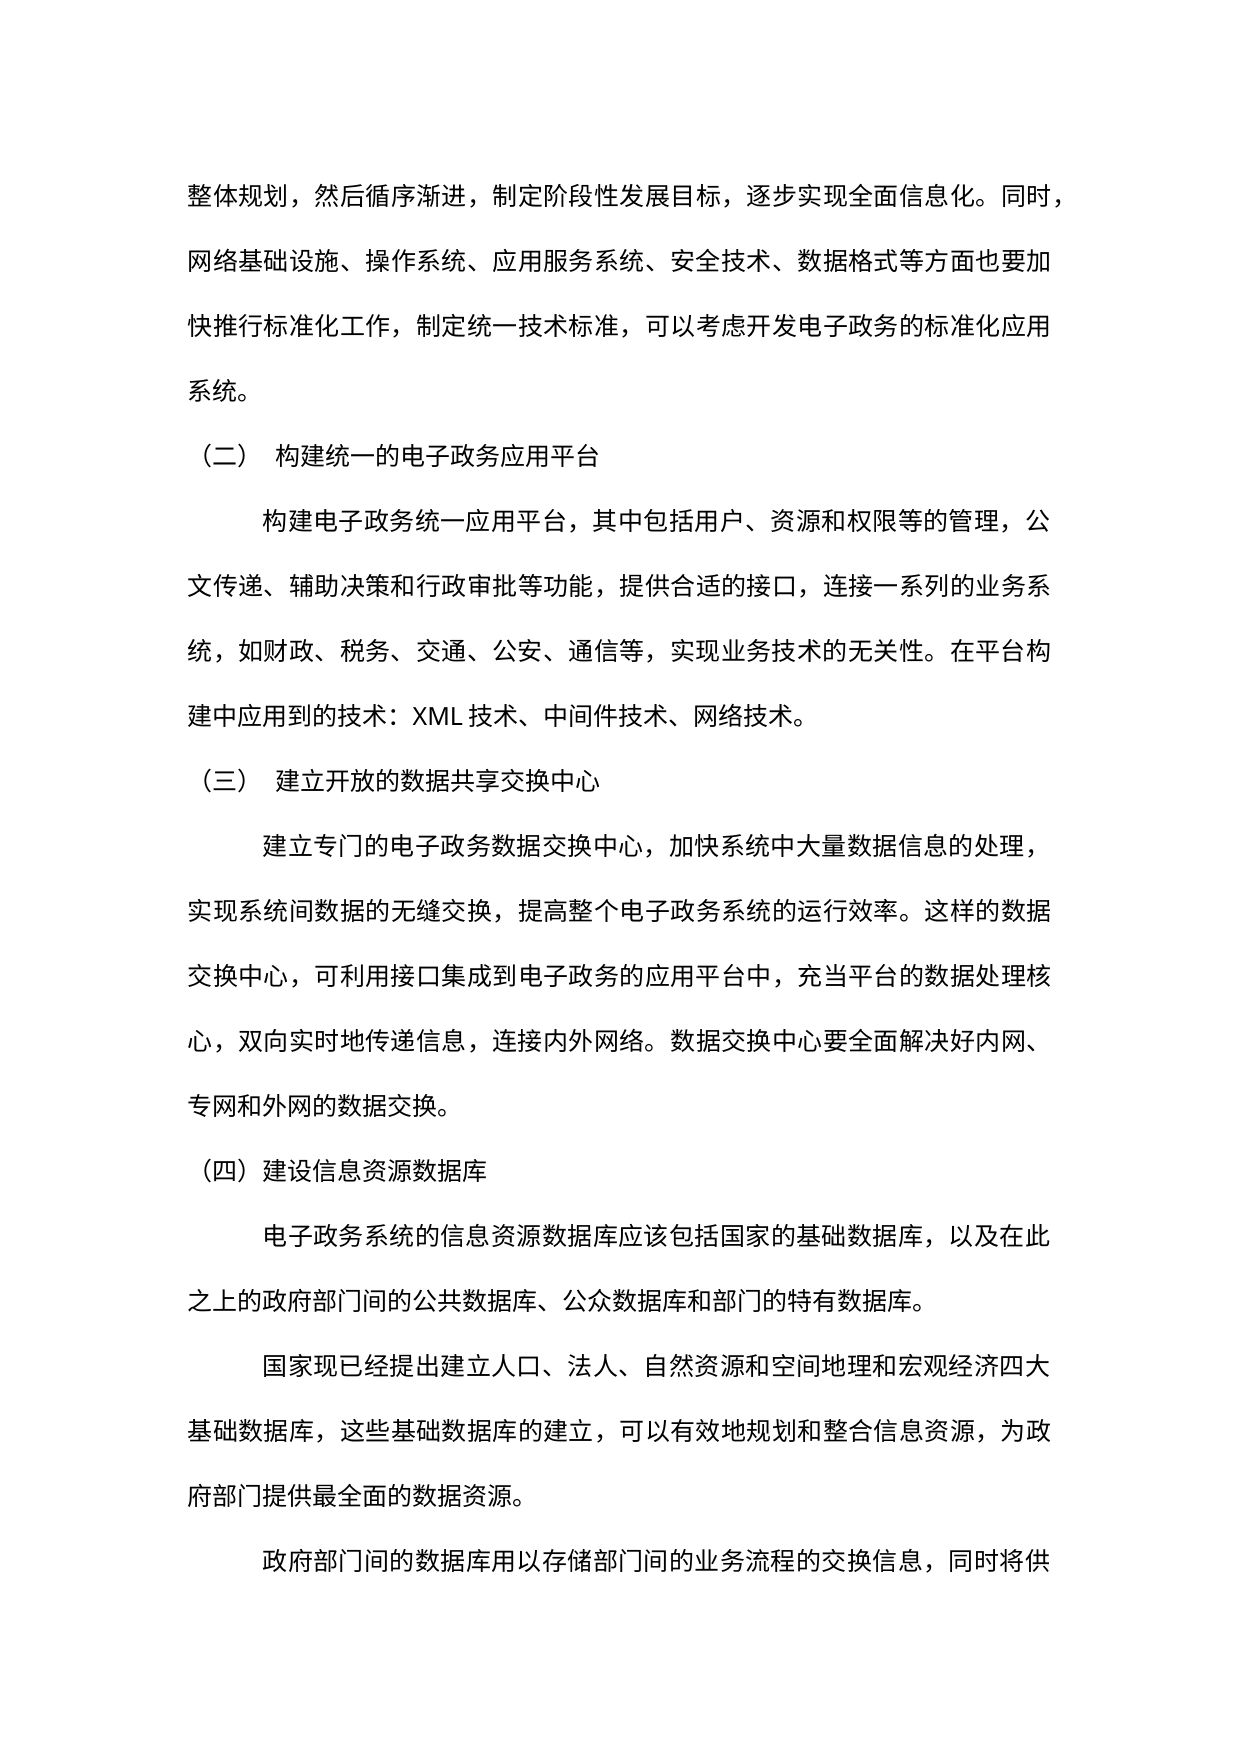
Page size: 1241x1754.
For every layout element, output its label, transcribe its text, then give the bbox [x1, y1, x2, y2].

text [187, 162, 1053, 422]
text 构建电子政务统一应用平台，其中包括用户、资源和权限等的管理，公文传递、辅助决策和行政审批等功能，提供合适的接口，连接一系列的业务系统，如财政、税务、交通、公安、通信等，实现业务技术的无关性。在平台构建中应用到的技术：XML技术、中间件技术、网络技术。 [187, 487, 1053, 747]
text （四）建设信息资源数据库 [187, 1137, 1053, 1202]
text 建立专门的电子政务数据交换中心，加快系统中大量数据信息的处理，实现系统间数据的无缝交换，提高整个电子政务系统的运行效率。这样的数据交换中心，可利用接口集成到电子政务的应用平台中，充当平台的数据处理核心，双向实时地传递信息，连接内外网络。数据交换中心要全面解决好内网、专网和外网的数据交换。 [187, 812, 1053, 1137]
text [187, 1527, 1053, 1592]
text 国家现已经提出建立人口、法人、自然资源和空间地理和宏观经济四大基础数据库，这些基础数据库的建立，可以有效地规划和整合信息资源，为政府部门提供最全面的数据资源。 [187, 1332, 1053, 1527]
text 电子政务系统的信息资源数据库应该包括国家的基础数据库，以及在此之上的政府部门间的公共数据库、公众数据库和部门的特有数据库。 [187, 1202, 1053, 1332]
list 建立开放的数据共享交换中心 [187, 747, 1053, 812]
list 构建统一的电子政务应用平台 [187, 422, 1053, 487]
